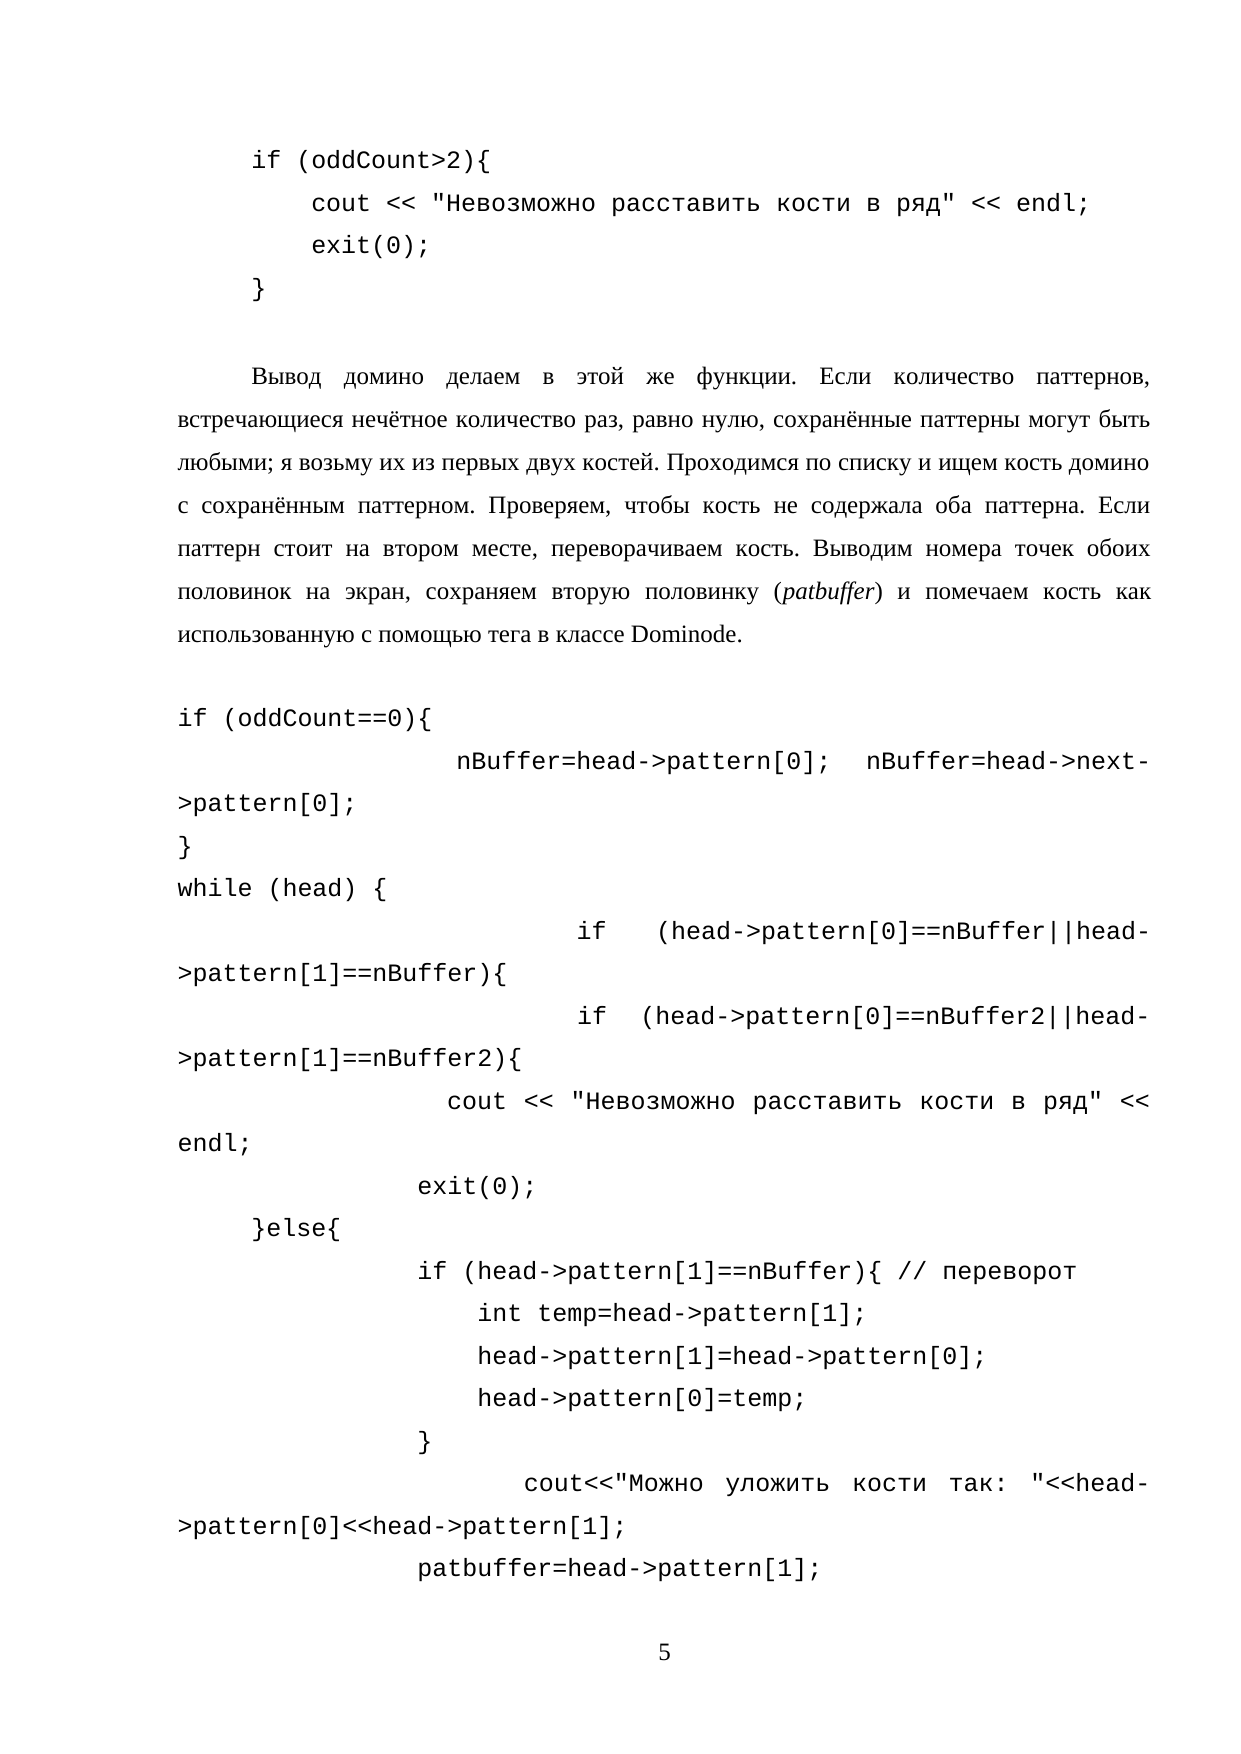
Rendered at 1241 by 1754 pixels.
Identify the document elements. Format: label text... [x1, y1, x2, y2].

text cout << "Невозможно расставить кости в ряд" << endl; [177, 190, 1152, 218]
text patbuffer=head->pattern[1]; [177, 1556, 1152, 1584]
text cout<<"Можно уложить кости так: "<<head->pattern[0]<<head->pattern[1]; [177, 1471, 1152, 1542]
text if (oddCount>2){ [177, 148, 1152, 176]
text int temp=head->pattern[1]; [177, 1301, 1152, 1329]
text if (oddCount==0){ [177, 706, 1152, 734]
text while (head) { [177, 876, 1152, 904]
text }else{ [177, 1216, 1152, 1244]
text exit(0); [177, 233, 1152, 261]
text if (head->pattern[1]==nBuffer){ // переворот [177, 1258, 1152, 1287]
text } [177, 275, 1152, 303]
text Вывод домино делаем в этой же функции. Если количество паттернов, встречающиеся нечётное количество раз, равно нулю, сохранённые паттерны могут быть любыми; я возьму их из первых двух костей. Проходимся по списку и ищем кость домино с сохранённым паттерном. Проверяем, чтобы кость не содержала оба паттерна. Если паттерн стоит на втором месте, переворачиваем кость. Выводим номера точек обоих половинок на экран, сохраняем вторую половинку (patbuffer) и помечаем кость как использованную с помощью тега в классе Dominode. [177, 361, 1152, 648]
text } [177, 1428, 1152, 1457]
text if (head->pattern[0]==nBuffer2||head->pattern[1]==nBuffer2){ [177, 1003, 1152, 1074]
text exit(0); [177, 1173, 1152, 1202]
text nBuffer=head->pattern[0]; nBuffer=head->next->pattern[0]; [177, 748, 1152, 819]
text head->pattern[0]=temp; [177, 1386, 1152, 1414]
text head->pattern[1]=head->pattern[0]; [177, 1343, 1152, 1372]
text cout << "Невозможно расставить кости в ряд" << endl; [177, 1088, 1152, 1159]
text if (head->pattern[0]==nBuffer||head->pattern[1]==nBuffer){ [177, 918, 1152, 989]
text } [177, 833, 1152, 862]
